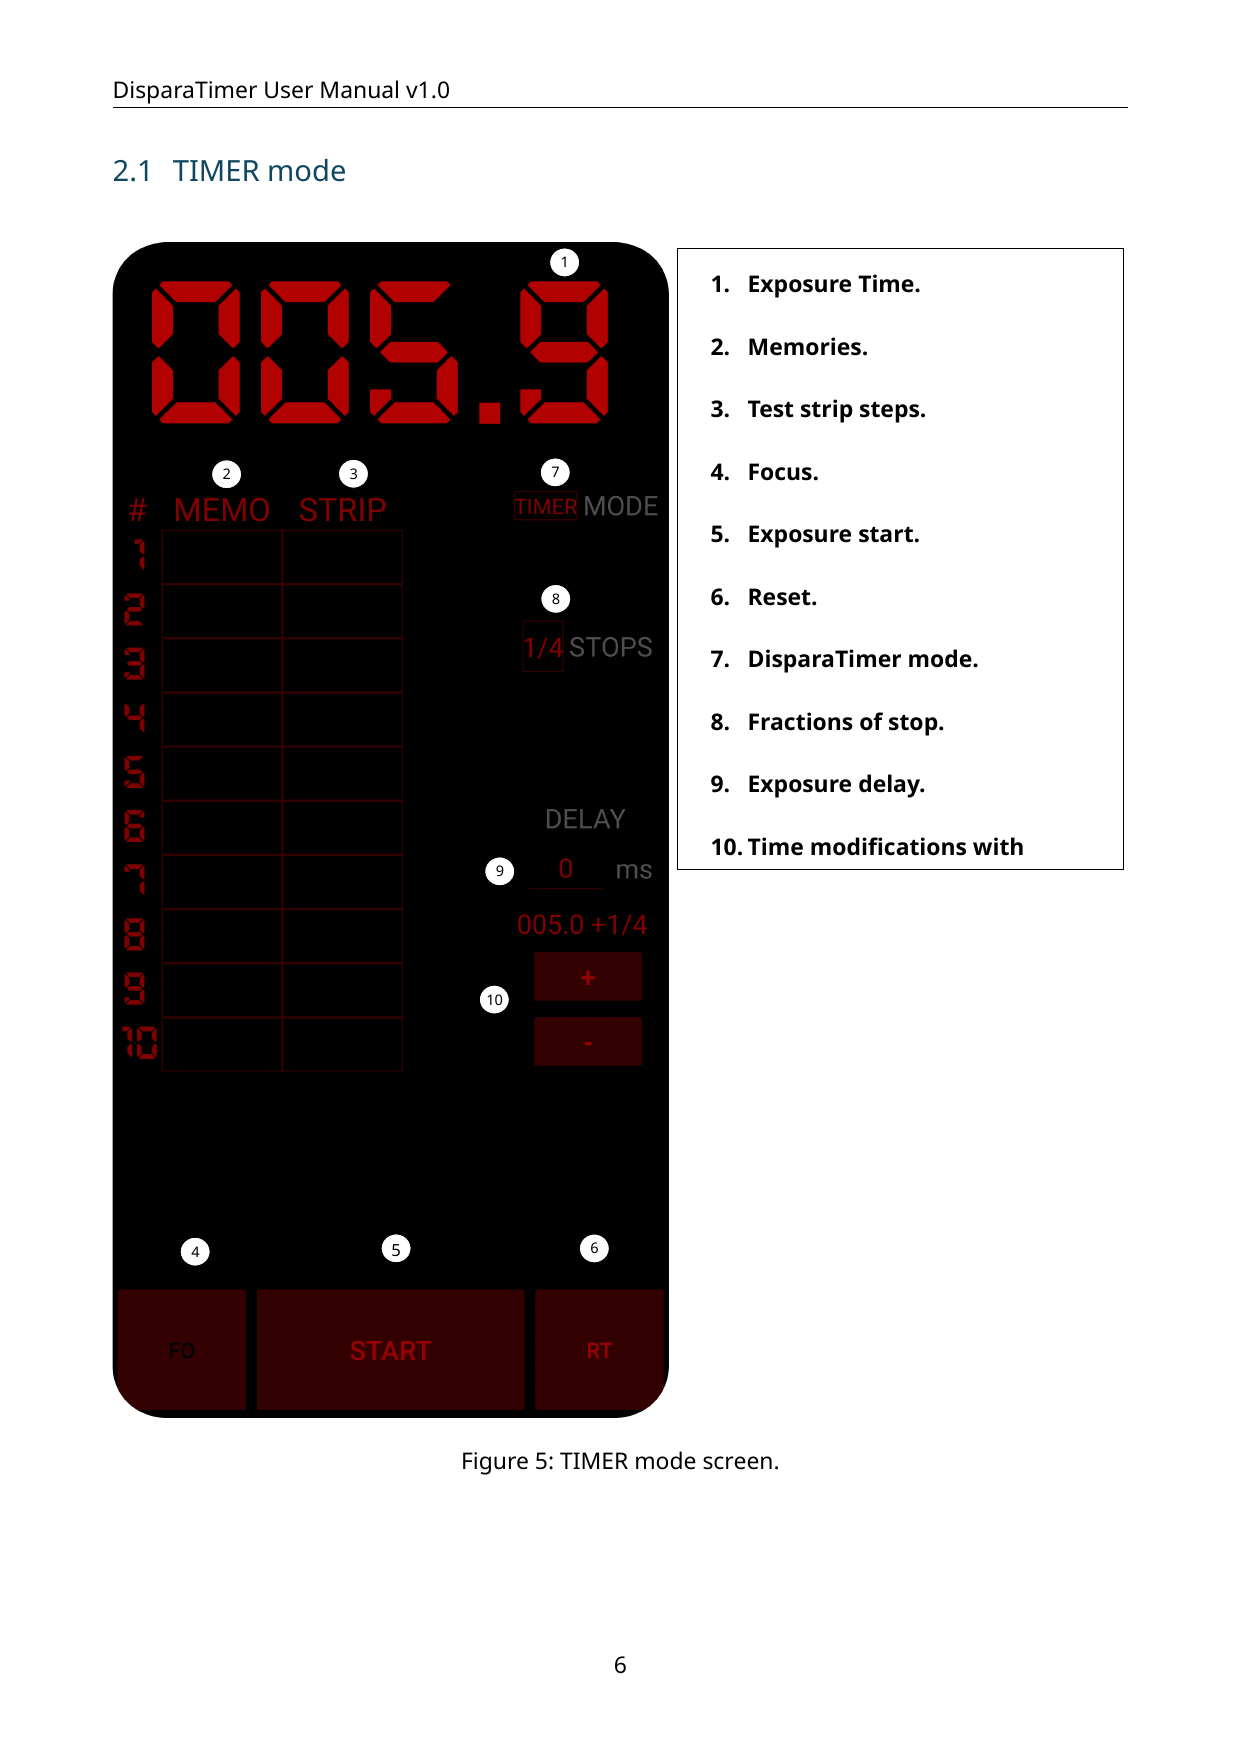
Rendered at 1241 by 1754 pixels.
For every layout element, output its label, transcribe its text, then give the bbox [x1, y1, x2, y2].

picture [112, 242, 669, 1418]
text Figure 5: TIMER mode screen. [112, 1445, 1128, 1476]
subtitle TIMER mode [112, 150, 1128, 190]
